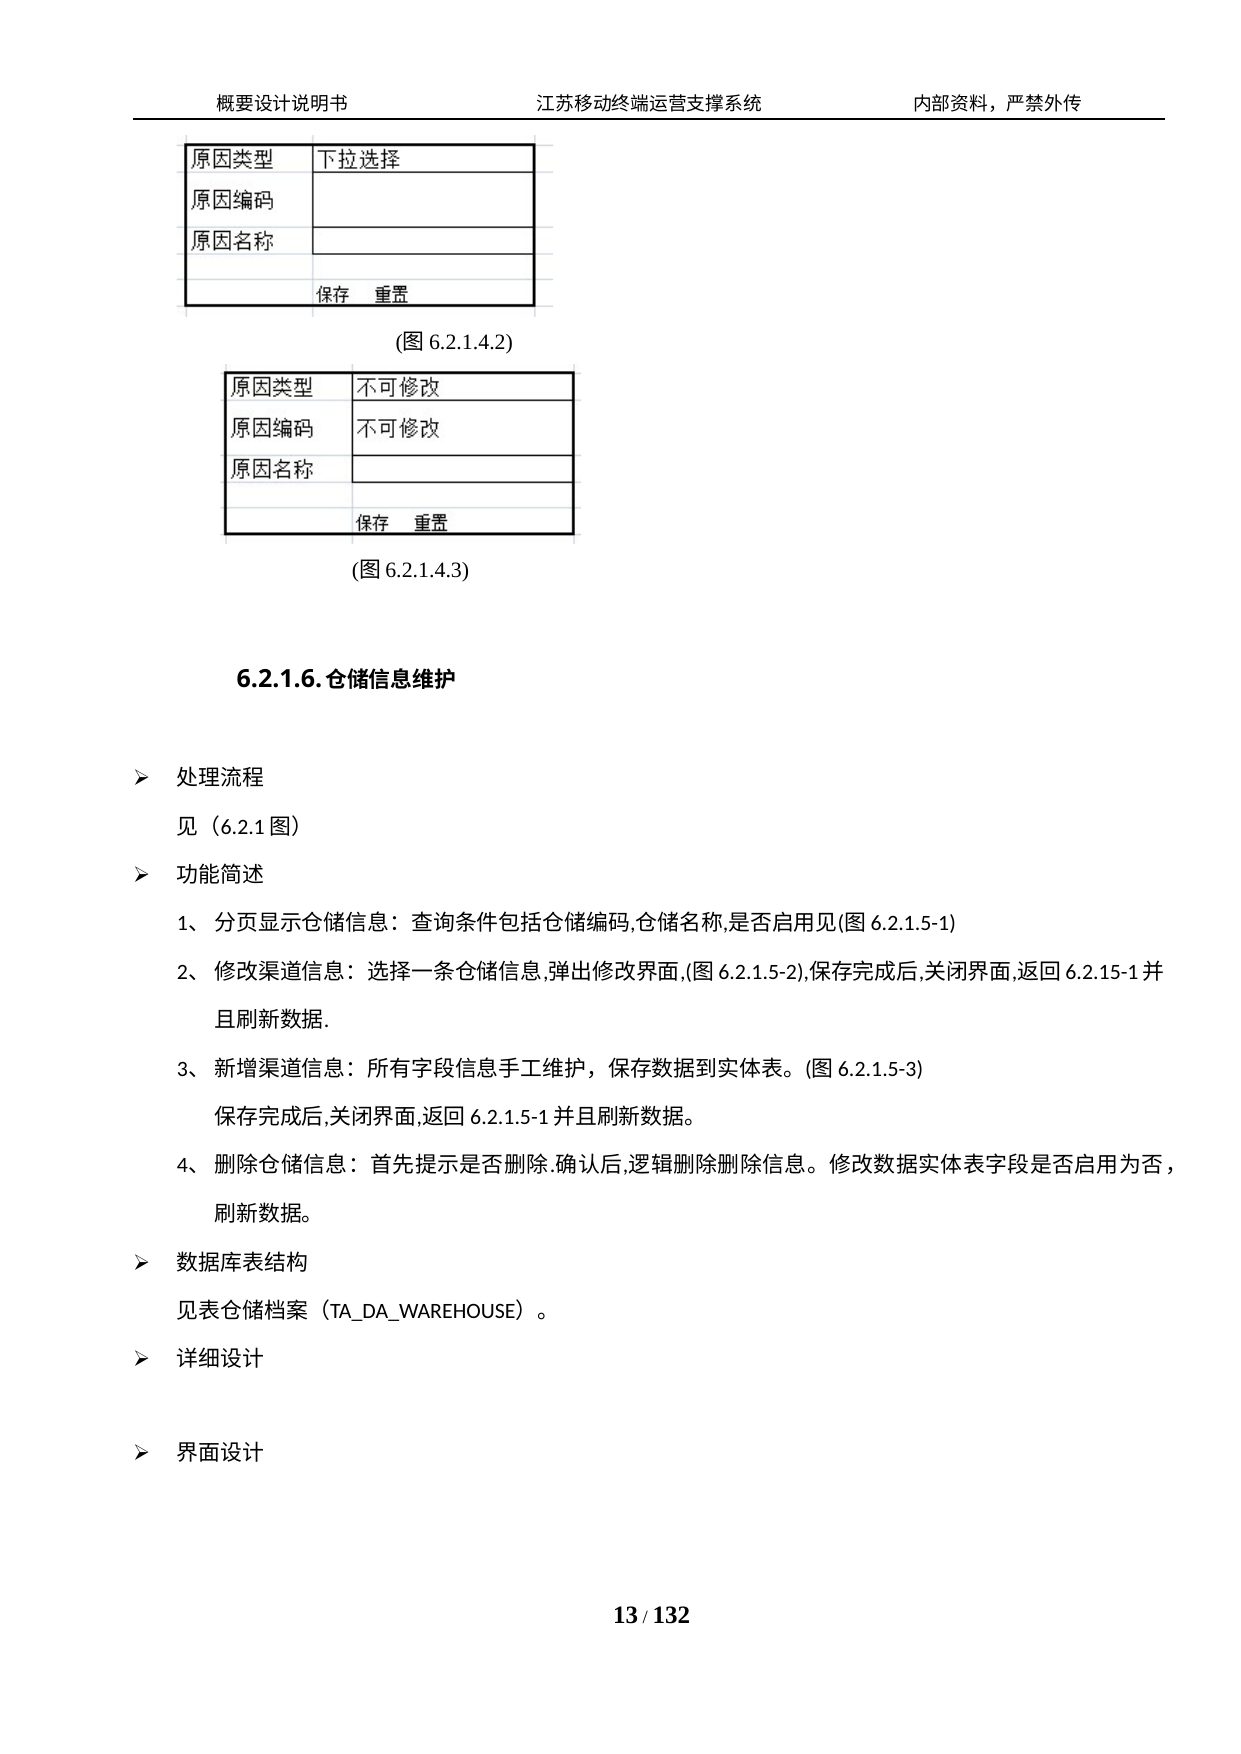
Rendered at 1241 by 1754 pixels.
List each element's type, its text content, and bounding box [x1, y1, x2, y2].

list 修改渠道信息：选择一条仓储信息,弹出修改界面,(图6.2.1.5-2),保存完成后,关闭界面,返回6.2.15-1并且刷新数据. [177, 953, 1165, 1034]
list 处理流程 [133, 760, 1165, 792]
list 保存完成后,关闭界面,返回6.2.1.5-1并且刷新数据。 [214, 1099, 1165, 1131]
list 见（6.2.1图） [177, 808, 1165, 841]
list 功能简述 [133, 857, 1165, 889]
list 数据库表结构 [133, 1244, 1165, 1277]
list 详细设计 [133, 1341, 1165, 1373]
list 见表仓储档案（TA_DA_WAREHOUSE）。 [177, 1292, 1165, 1325]
text (图6.2.1.4.3) [133, 551, 1165, 584]
list 分页显示仓储信息：查询条件包括仓储编码,仓储名称,是否启用见(图6.2.1.5-1) [177, 905, 1165, 937]
list 新增渠道信息：所有字段信息手工维护，保存数据到实体表。(图6.2.1.5-3) [177, 1050, 1165, 1083]
text (图6.2.1.4.2) [133, 324, 1165, 356]
subtitle 仓储信息维护 [236, 645, 1165, 710]
picture [220, 364, 582, 544]
picture [176, 135, 554, 317]
list 删除仓储信息：首先提示是否删除.确认后,逻辑删除删除信息。修改数据实体表字段是否启用为否，刷新数据。 [177, 1147, 1165, 1228]
list 界面设计 [133, 1435, 1165, 1467]
